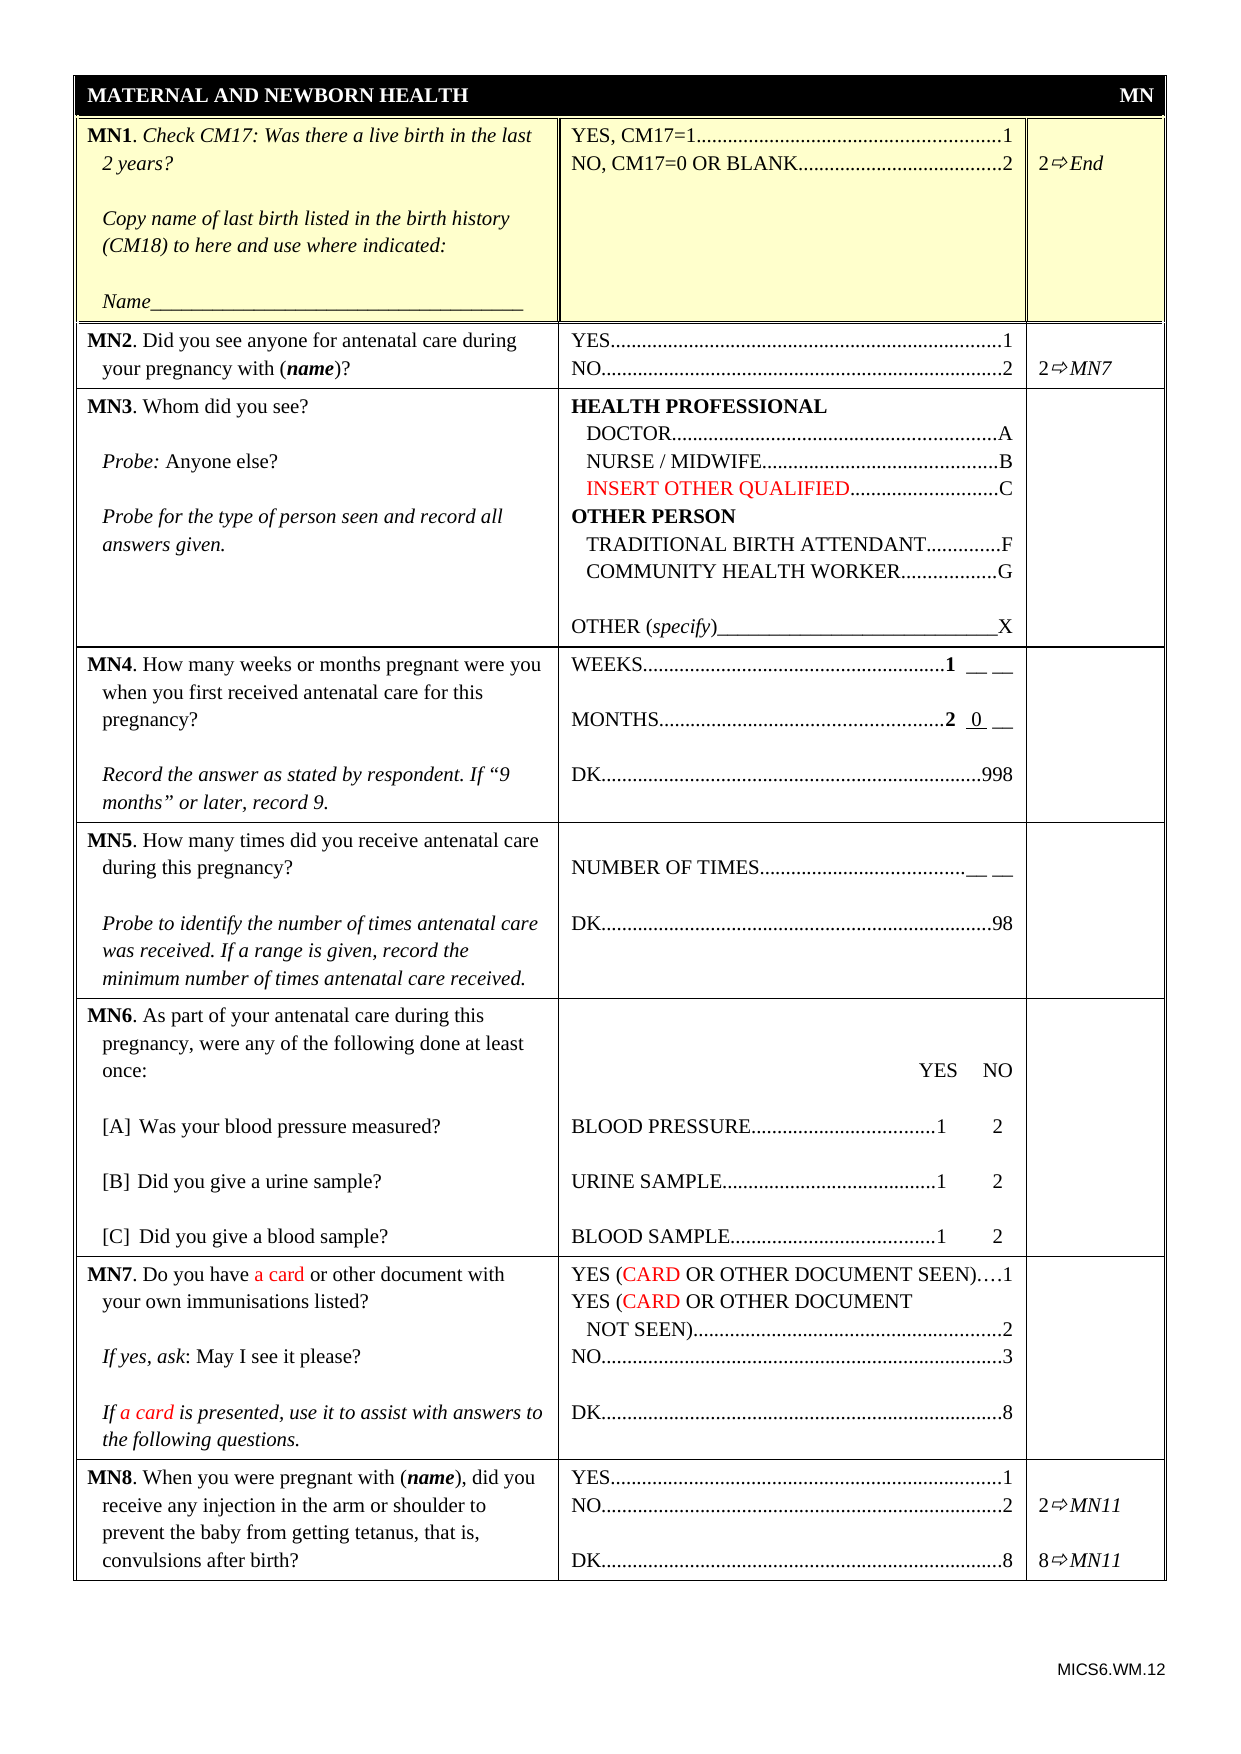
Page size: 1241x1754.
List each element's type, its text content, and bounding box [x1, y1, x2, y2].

table_cell 2End [1026, 115, 1165, 321]
table_header maternal and newborn health [77, 78, 621, 115]
table_cell Number of times __ __ DK 98 [559, 823, 1026, 998]
table_cell Weeks 1 __ __ Months 2 0 __ DK 998 [559, 648, 1026, 822]
table_cell Yes, CM17=1 1 No, CM17=0 OR BLANK 2 [561, 119, 1025, 321]
table_cell MN2. Did you see anyone for antenatal care during your pregnancy with (name)? [77, 321, 558, 388]
table_cell MN7. Do you have a card or other document with your own immunisations listed? If yes, ask: May I see it please? If a card is presented, use it to assist with answers to the following questions. [77, 1257, 558, 1459]
table_cell 2MN11 8MN11 [1027, 1460, 1164, 1580]
table_header MN [621, 78, 1164, 115]
table_cell MN1. Check CM17: Was there a live birth in the last 2 years? Copy name of last birth listed in the birth history (CM18) to here and use where indicated: Name [75, 115, 559, 321]
table_cell MN4. How many weeks or months pregnant were you when you first received antenatal care for this pregnancy? Record the answer as stated by respondent. If “9 months” or later, record 9. [77, 648, 558, 822]
table_cell [1027, 999, 1164, 1256]
table_cell MN5. How many times did you receive antenatal care during this pregnancy? Probe to identify the number of times antenatal care was received. If a range is given, record the minimum number of times antenatal care received. [77, 823, 558, 998]
table_cell Health professional Doctor A Nurse / Midwife B Insert other qualified C Other person Traditional birth attendant F Community health worker G Other (specify) X [559, 389, 1026, 646]
table_cell MN8. When you were pregnant with (name), did you receive any injection in the arm or shoulder to prevent the baby from getting tetanus, that is, convulsions after birth? [77, 1460, 558, 1580]
table_cell Yes No Blood pressure 1 2 Urine sample 1 2 Blood sample 1 2 [559, 999, 1026, 1256]
table_cell [1027, 389, 1164, 646]
table_cell Yes 1 No 2 DK 8 [559, 1460, 1026, 1580]
table_cell MN6. As part of your antenatal care during this pregnancy, were any of the following done at least once: [A] Was your blood pressure measured? [B] Did you give a urine sample? [C] Did you give a blood sample? [77, 999, 558, 1256]
table_cell Yes 1 No 2 [559, 324, 1026, 388]
table_cell MN3. Whom did you see? Probe: Anyone else? Probe for the type of person seen and record all answers given. [77, 389, 558, 646]
table_cell [1027, 1257, 1164, 1459]
table_cell [1027, 823, 1164, 998]
table_cell Yes (card or other document seen) 1 Yes (card or other document not seen) 2 No 3 DK 8 [559, 1257, 1026, 1459]
table_cell 2MN7 [1027, 321, 1164, 388]
table_cell [1027, 648, 1164, 822]
